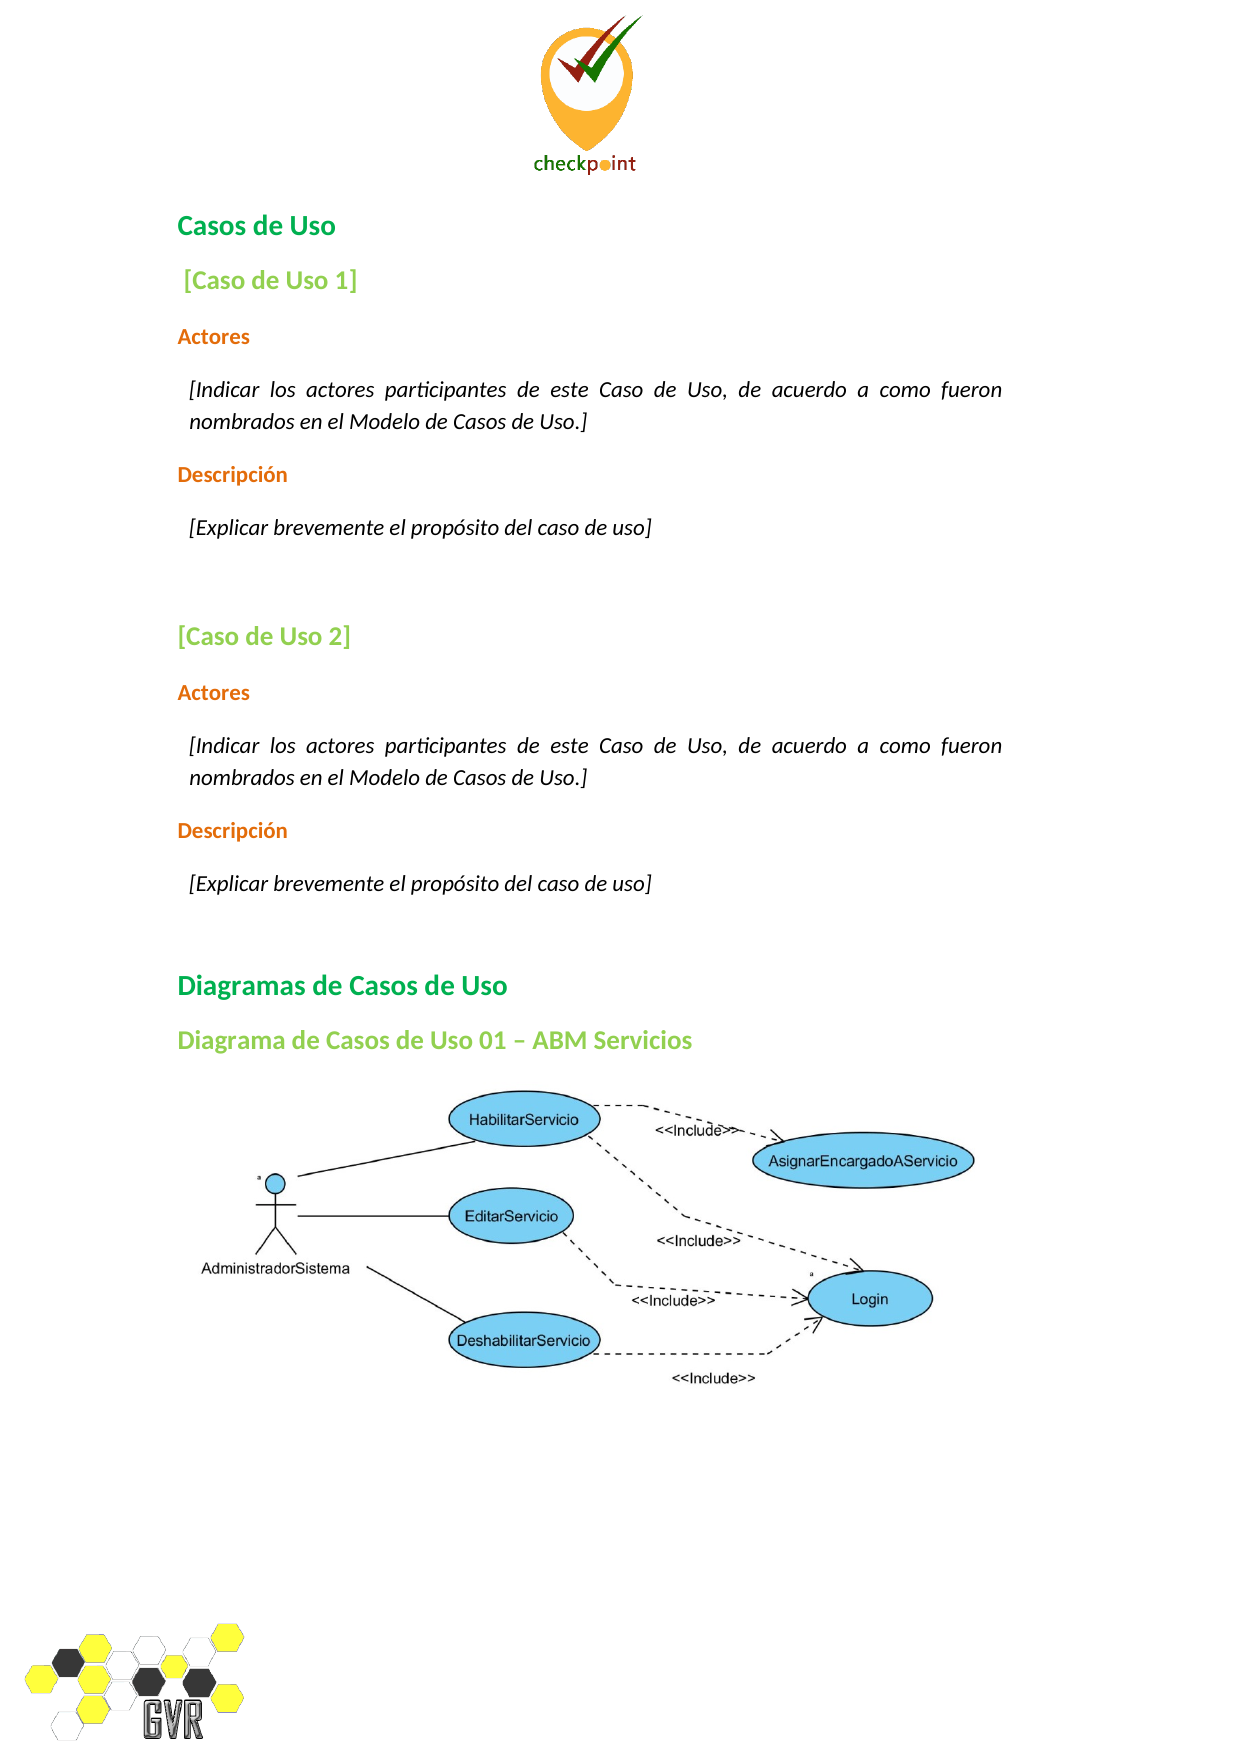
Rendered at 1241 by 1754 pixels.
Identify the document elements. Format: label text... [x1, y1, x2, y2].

text [Indicar los actores participantes de este Caso de Uso, de acuerdo a como fueron nombrados en el Modelo de Casos de Uso.] [188, 731, 1004, 791]
text [Explicar brevemente el propósito del caso de uso] [188, 869, 1004, 897]
text Actores [177, 678, 1004, 706]
picture [17, 1622, 251, 1742]
picture [177, 1082, 1003, 1398]
text Descripción [177, 816, 1004, 844]
text Casos de Uso [177, 207, 1004, 242]
text [Caso de Uso 2] [177, 619, 1004, 652]
text Descripción [177, 460, 1004, 488]
text [Indicar los actores participantes de este Caso de Uso, de acuerdo a como fueron nombrados en el Modelo de Casos de Uso.] [188, 375, 1004, 435]
text Diagramas de Casos de Uso [177, 967, 1004, 1003]
picture [524, 12, 650, 187]
text Actores [177, 322, 1004, 350]
text [Explicar brevemente el propósito del caso de uso] [188, 513, 1004, 541]
text Diagrama de Casos de Uso 01 – ABM Servicios [177, 1023, 1004, 1056]
text [Caso de Uso 1] [177, 263, 1004, 296]
